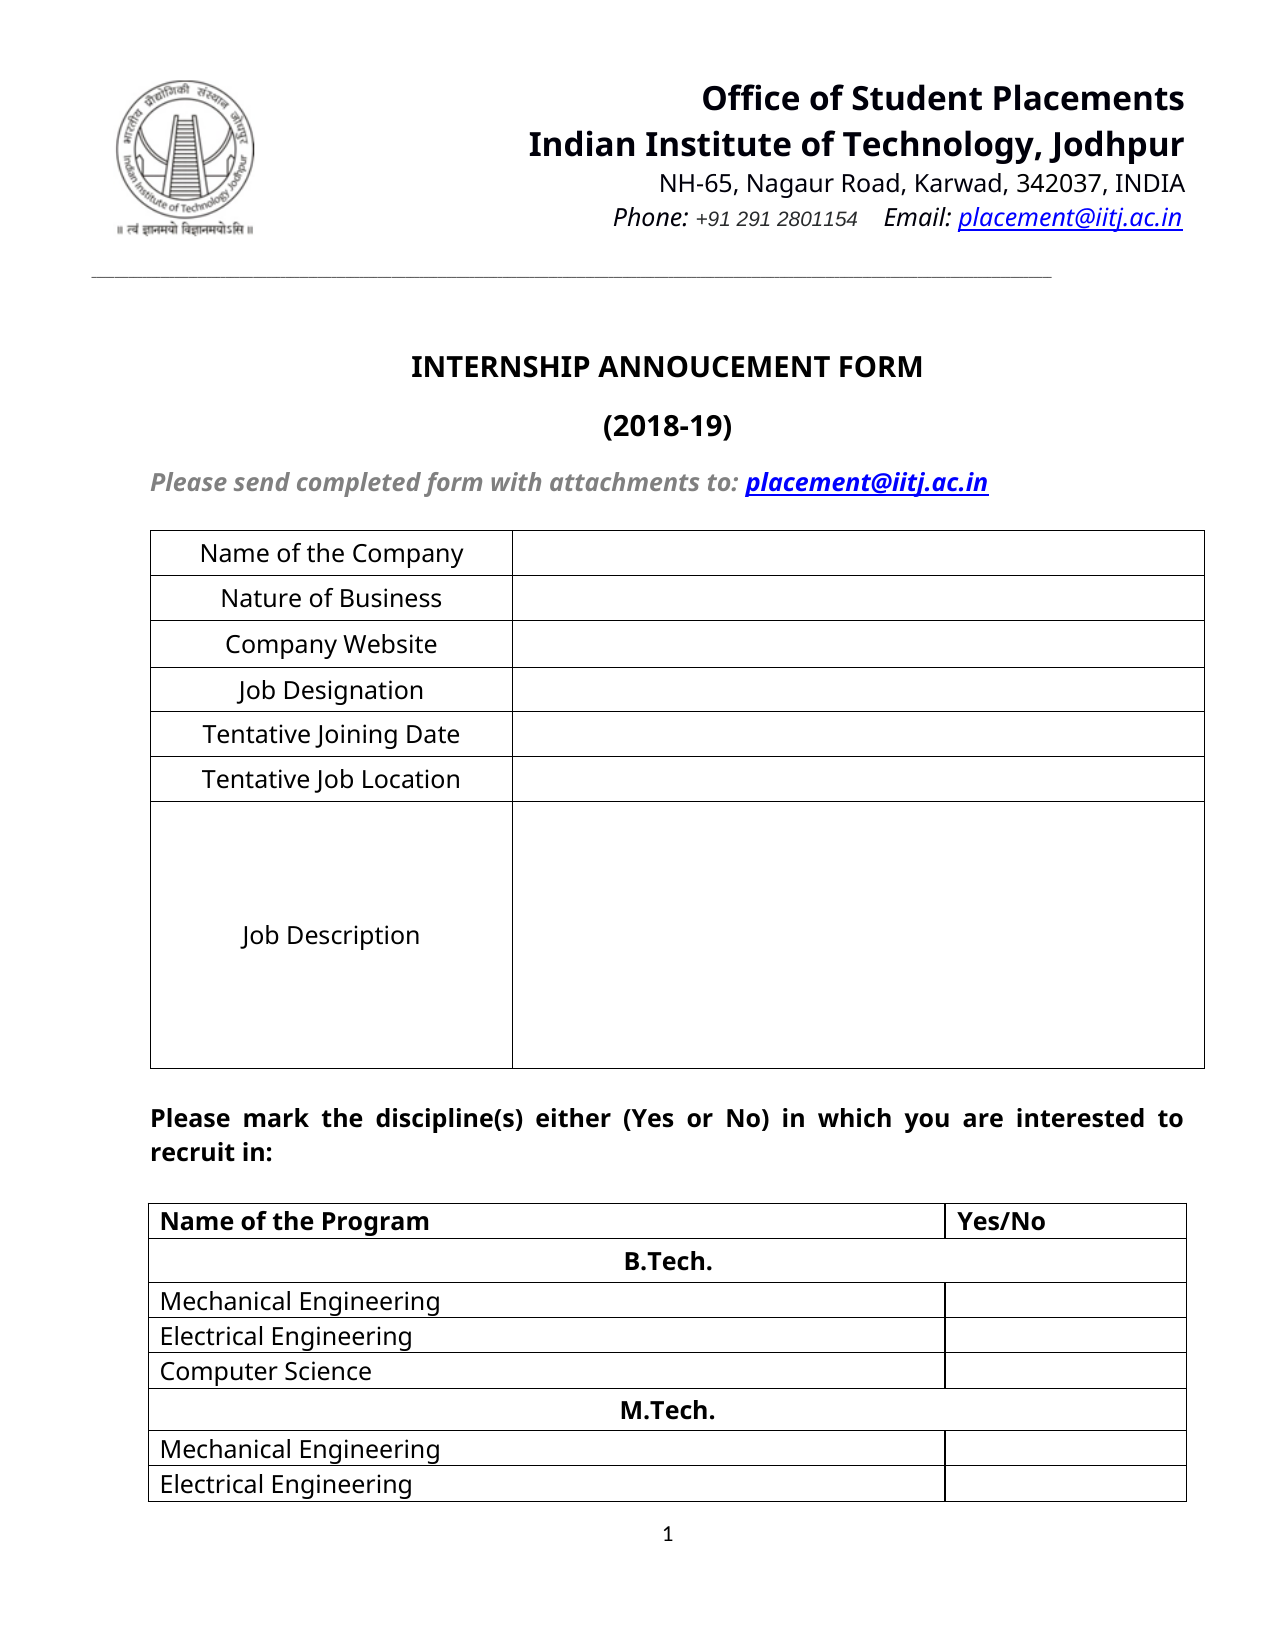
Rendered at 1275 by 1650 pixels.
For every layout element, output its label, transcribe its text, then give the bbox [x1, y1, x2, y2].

table_cell [946, 1431, 1186, 1465]
table_cell Company Website [151, 621, 512, 667]
text Phone: +91 291 2801154 Email: placement@iitj.ac.in [91, 200, 1185, 234]
table_cell Tentative Joining Date [151, 712, 512, 756]
table_cell [946, 1318, 1186, 1352]
table_cell Nature of Business [151, 576, 512, 619]
text Indian Institute of Technology, Jodhpur [150, 120, 1185, 166]
table_cell Job Description [151, 802, 512, 1068]
table_cell [513, 621, 1204, 667]
picture [111, 234, 257, 239]
table_cell Job Designation [151, 668, 512, 711]
text Please send completed form with attachments to: placement@iitj.ac.in [150, 465, 1185, 499]
table_cell Electrical Engineering [149, 1466, 944, 1501]
table_cell [513, 576, 1204, 619]
table_header Yes/No [946, 1204, 1186, 1238]
table_cell [513, 668, 1204, 711]
text Office of Student Placements [150, 75, 1185, 120]
table_cell Mechanical Engineering [149, 1431, 944, 1465]
table_cell Mechanical Engineering [149, 1283, 944, 1317]
table_cell [946, 1466, 1186, 1501]
text (2018-19) [150, 405, 1185, 445]
table_cell [946, 1283, 1186, 1317]
table_cell [513, 757, 1204, 801]
table_header [513, 531, 1204, 575]
picture [111, 78, 150, 200]
table_cell M.Tech. [149, 1389, 1186, 1430]
table_header Name of the Program [149, 1204, 944, 1238]
text ________________________________________________________________________________________________________________________________________________________________________________________________________________ [91, 265, 1185, 279]
table_cell Tentative Job Location [151, 757, 512, 801]
table_cell [513, 802, 1204, 1068]
table_cell Electrical Engineering [149, 1318, 944, 1352]
table_cell [513, 712, 1204, 756]
text NH-65, Nagaur Road, Karwad, 342037, INDIA [150, 166, 1185, 200]
table_cell B.Tech. [149, 1239, 1186, 1282]
table_cell [946, 1353, 1186, 1387]
text INTERNSHIP ANNOUCEMENT FORM [150, 346, 1185, 386]
table_cell Computer Science [149, 1353, 944, 1387]
table_header Name of the Company [151, 531, 512, 575]
text Please mark the discipline(s) either (Yes or No) in which you are interested to recruit in: [150, 1100, 1185, 1168]
